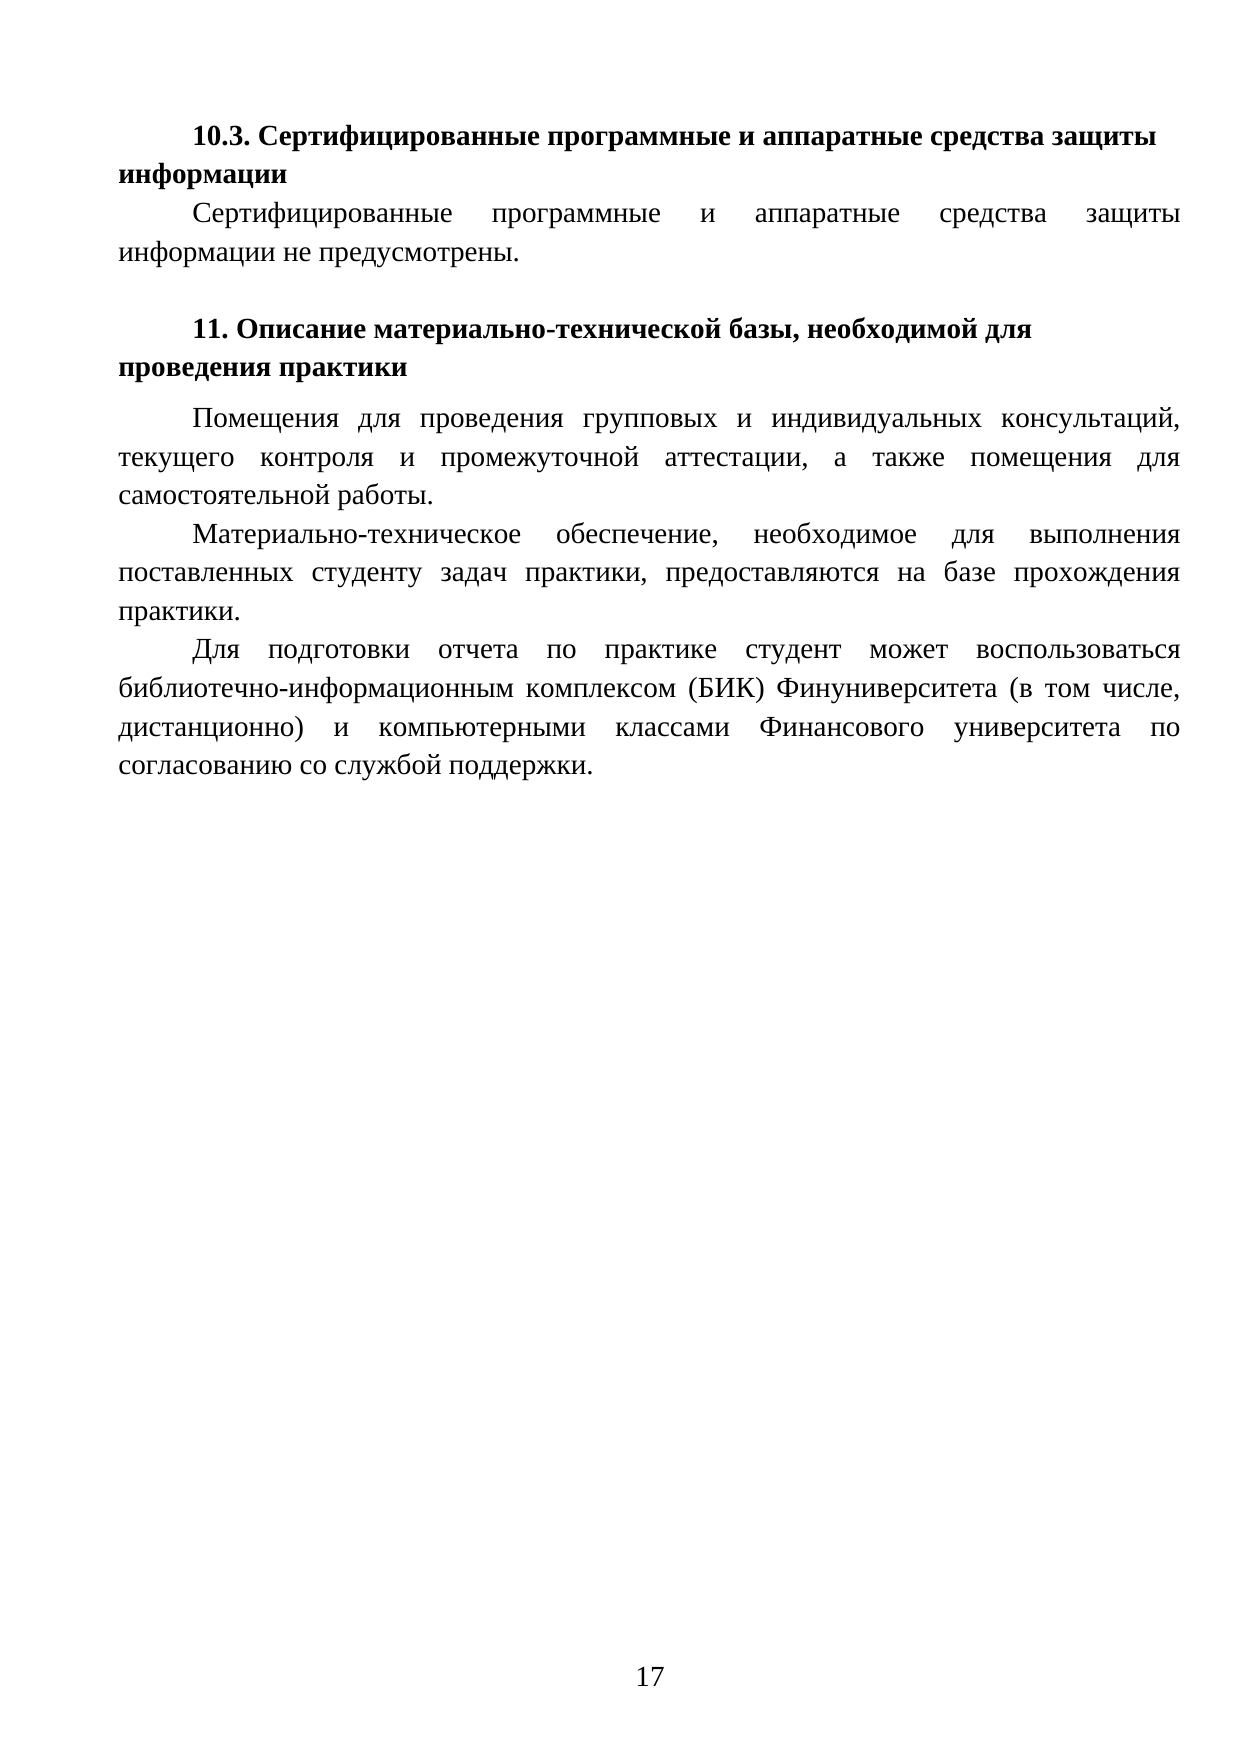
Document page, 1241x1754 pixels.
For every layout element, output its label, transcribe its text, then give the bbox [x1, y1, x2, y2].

text 10.3. Сертифицированные программные и аппаратные средства защиты информации [118, 118, 1181, 190]
subtitle 11. Описание материально-технической базы, необходимой для проведения практики [118, 311, 1181, 383]
text Для подготовки отчета по практике студент может воспользоваться библиотечно-информационным комплексом (БИК) Финуниверситета (в том числе, дистанционно) и компьютерными классами Финансового университета по согласованию со службой поддержки. [118, 632, 1181, 781]
text Помещения для проведения групповых и индивидуальных консультаций, текущего контроля и промежуточной аттестации, а также помещения для самостоятельной работы. [118, 400, 1181, 511]
text Сертифицированные программные и аппаратные средства защиты информации не предусмотрены. [118, 195, 1181, 267]
text Материально-техническое обеспечение, необходимое для выполнения поставленных студенту задач практики, предоставляются на базе прохождения практики. [118, 516, 1181, 627]
